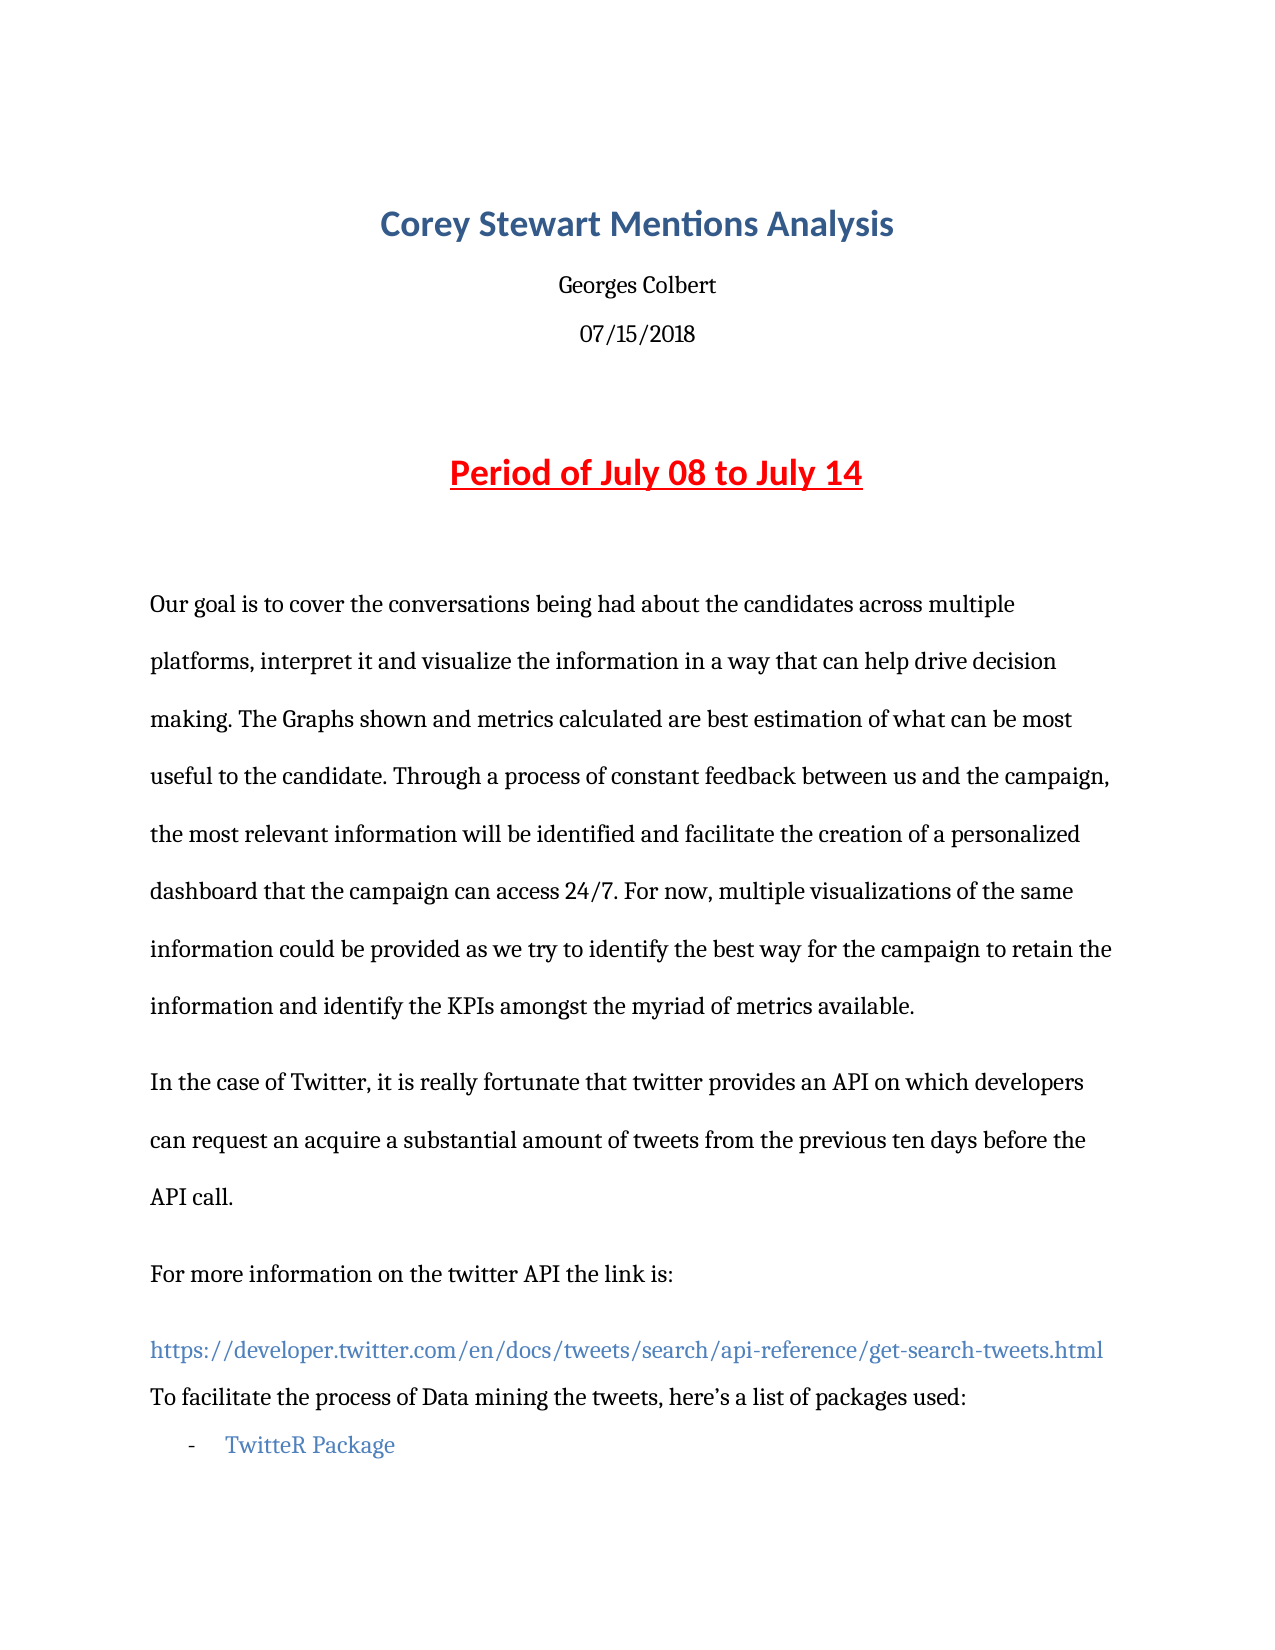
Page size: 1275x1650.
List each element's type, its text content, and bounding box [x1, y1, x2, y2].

text For more information on the twitter API the link is: [150, 1259, 1125, 1288]
title Corey Stewart Mentions Analysis [150, 200, 1125, 246]
text Our goal is to cover the conversations being had about the candidates across multiple platforms, interpret it and visualize the information in a way that can help drive decision making. The Graphs shown and metrics calculated are best estimation of what can be most useful to the candidate. Through a process of constant feedback between us and the campaign, the most relevant information will be identified and facilitate the creation of a personalized dashboard that the campaign can access 24/7. For now, multiple visualizations of the same information could be provided as we try to identify the best way for the campaign to retain the information and identify the KPIs amongst the myriad of metrics available. [150, 589, 1125, 1021]
text In the case of Twitter, it is really fortunate that twitter provides an API on which developers can request an acquire a substantial amount of tweets from the previous ten days before the API call. [150, 1068, 1125, 1212]
list TwitteR Package [187, 1431, 1125, 1459]
text Georges Colbert [150, 271, 1125, 299]
text https://developer.twitter.com/en/docs/tweets/search/api-reference/get-search-tweets.html [150, 1336, 1125, 1364]
subtitle Period of July 08 to July 14 [375, 449, 1125, 494]
text To facilitate the process of Data mining the tweets, here’s a list of packages used: [150, 1383, 1125, 1412]
text 07/15/2018 [150, 320, 1125, 349]
